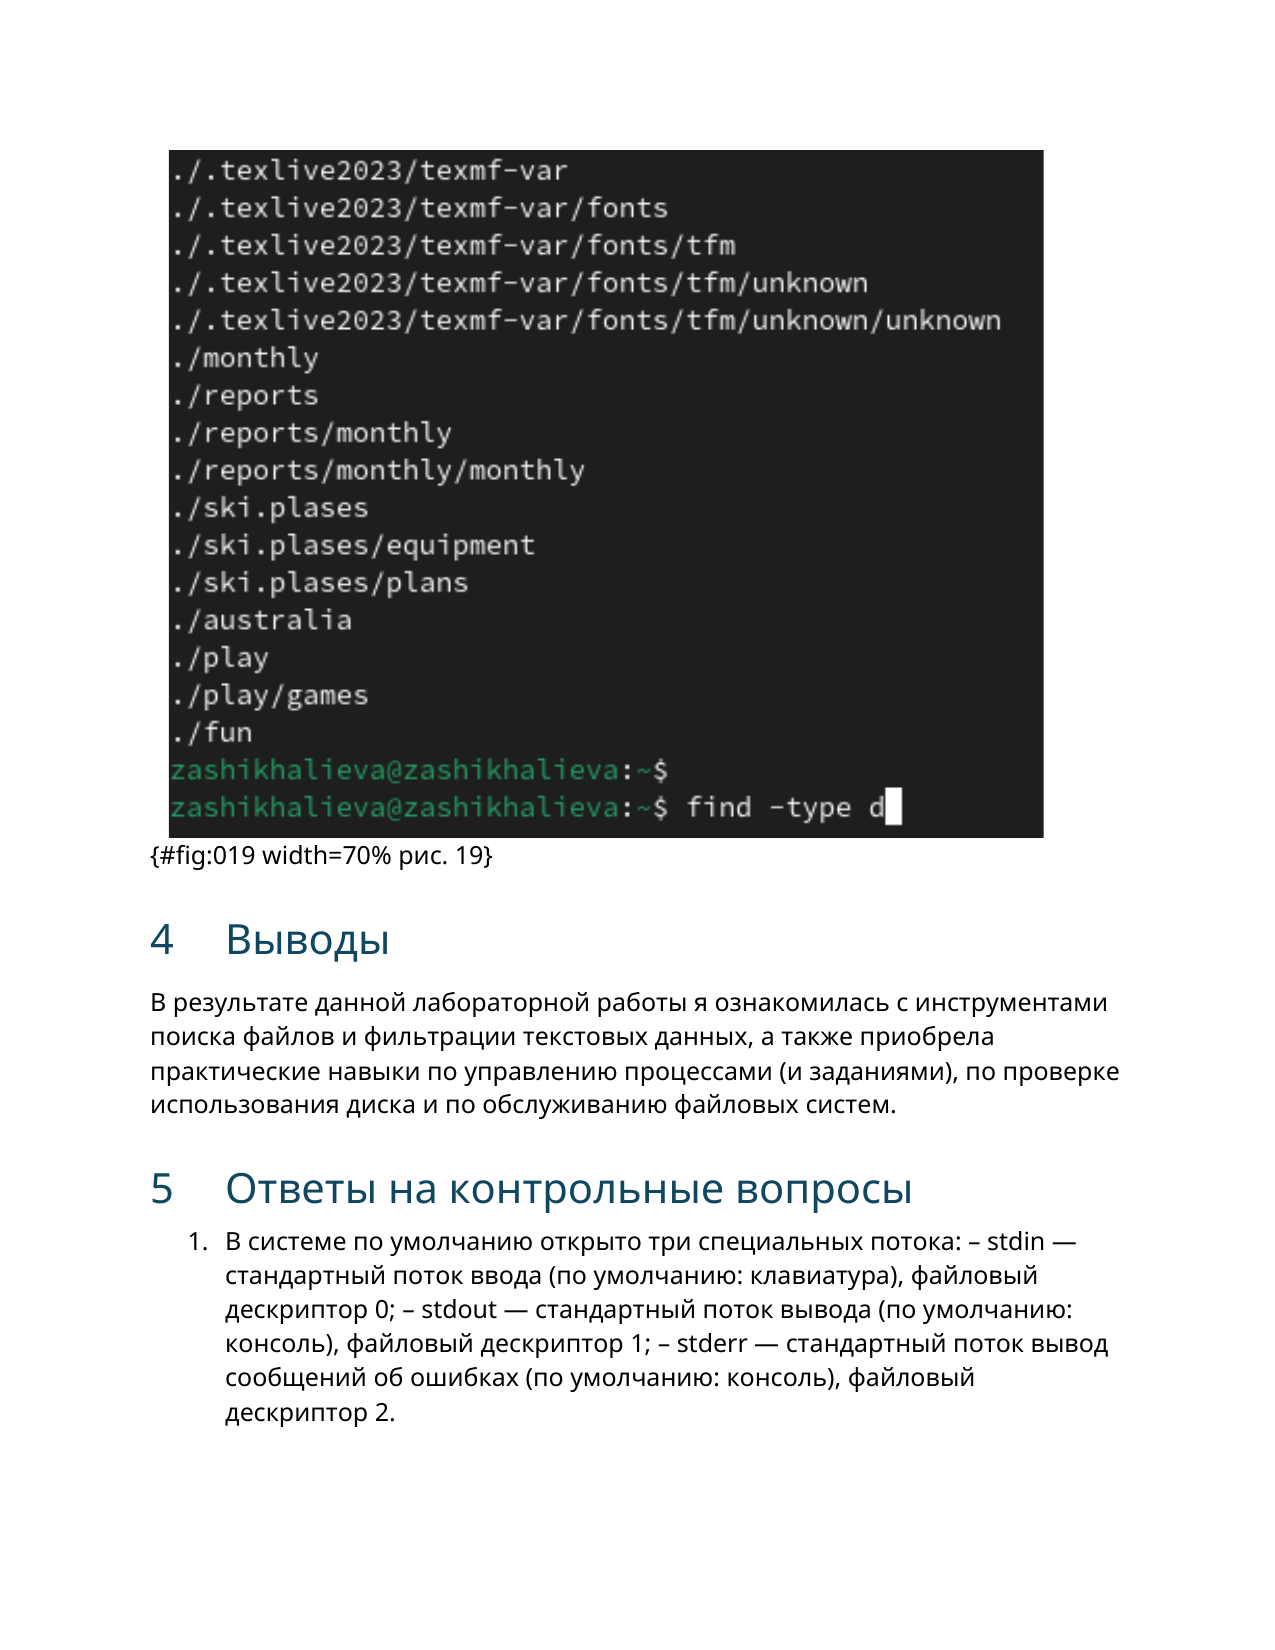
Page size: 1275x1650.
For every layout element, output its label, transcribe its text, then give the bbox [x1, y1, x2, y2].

picture [168, 150, 1044, 838]
text В результате данной лабораторной работы я ознакомилась с инструментами поиска файлов и фильтрации текстовых данных, а также приобрела практические навыки по управлению процессами (и заданиями), по проверке использования диска и по обслуживанию файловых систем. [150, 985, 1125, 1121]
subtitle 5 Ответы на контрольные вопросы [150, 1159, 1125, 1216]
list В системе по умолчанию открыто три специальных потока: – stdin — стандартный поток ввода (по умолчанию: клавиатура), файловый дескриптор 0; – stdout — стандартный поток вывода (по умолчанию: консоль), файловый дескриптор 1; – stderr — стандартный поток вывод сообщений об ошибках (по умолчанию: консоль), файловый дескриптор 2. [187, 1224, 1125, 1428]
subtitle 4 Выводы [150, 909, 1125, 966]
